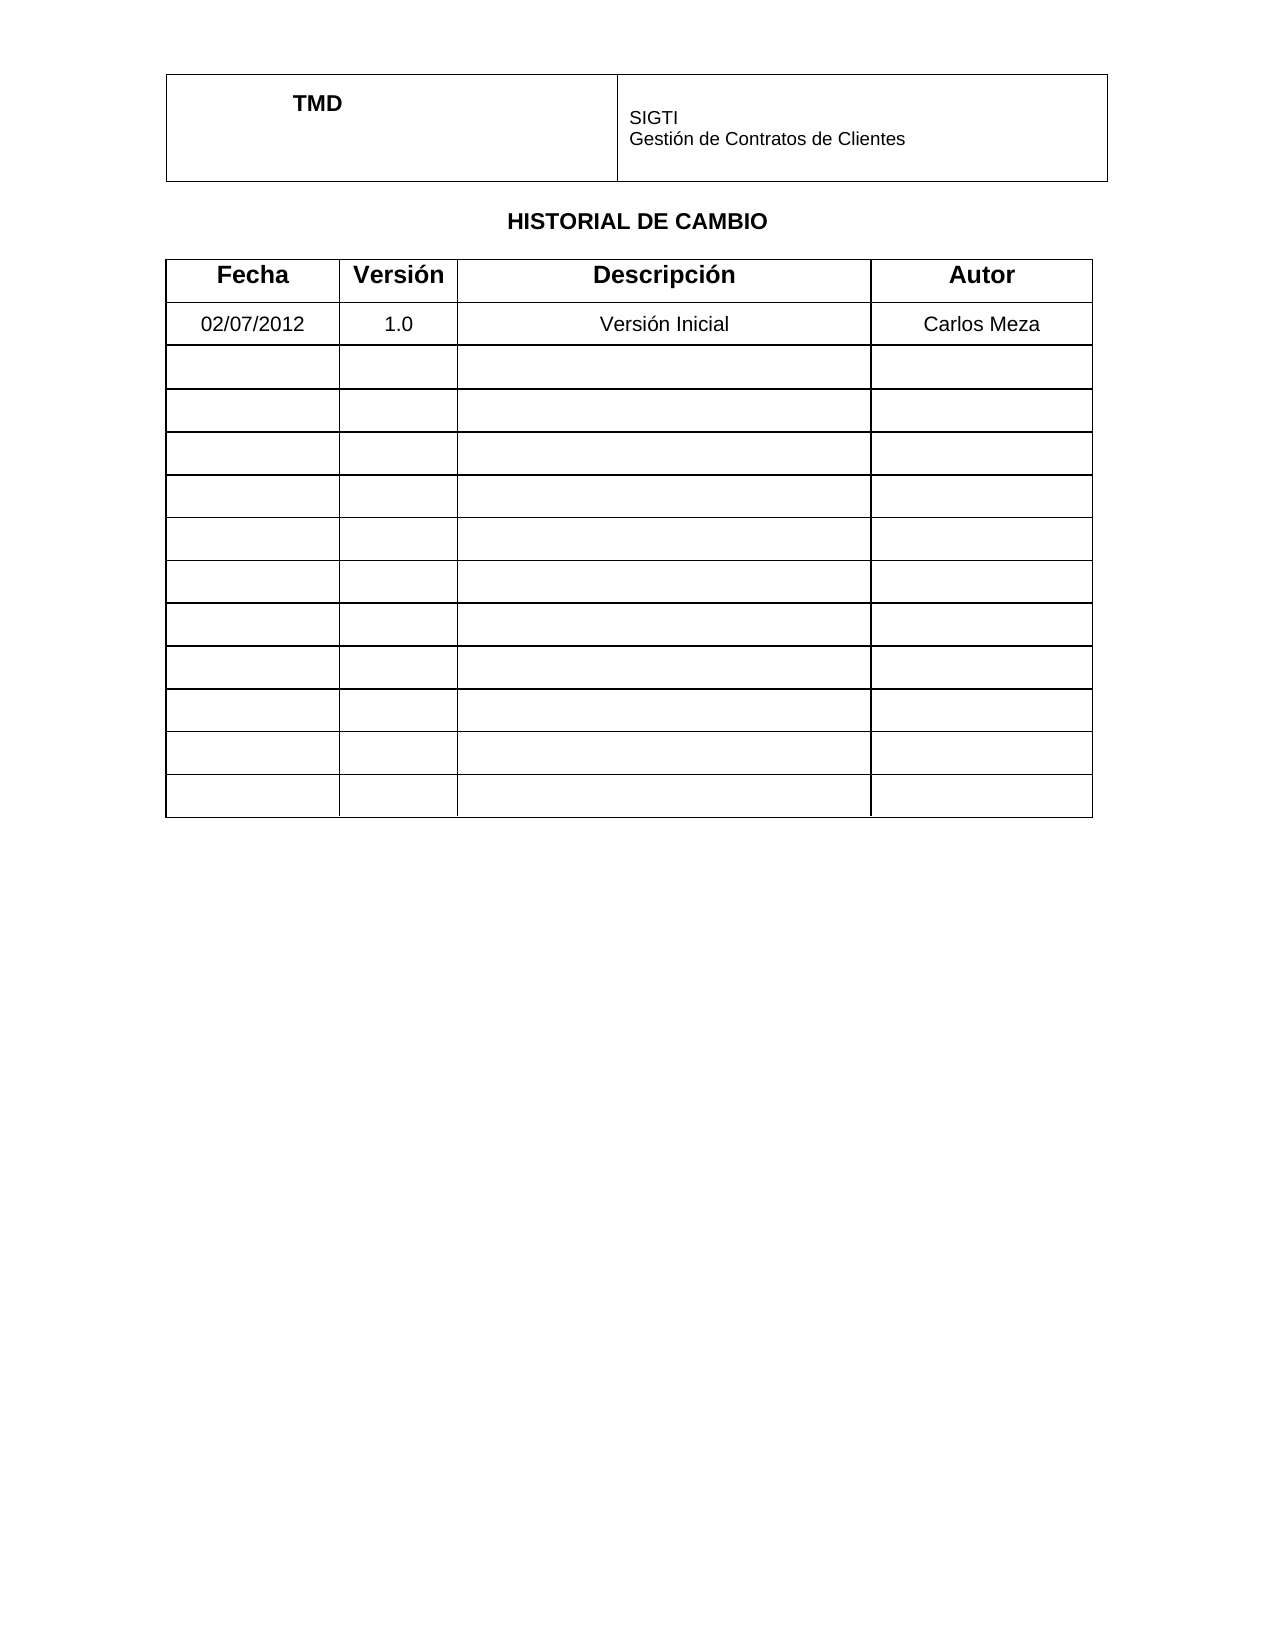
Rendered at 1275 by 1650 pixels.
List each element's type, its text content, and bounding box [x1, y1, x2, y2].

table_cell [340, 732, 457, 773]
table_cell [458, 775, 870, 816]
table_cell [458, 647, 870, 688]
table_cell [167, 346, 339, 388]
table_header Fecha [167, 260, 339, 302]
table_cell [458, 518, 870, 559]
table_cell [340, 775, 457, 816]
table_cell [458, 604, 870, 645]
table_cell [872, 518, 1092, 559]
table_cell [340, 518, 457, 559]
table_cell [458, 433, 870, 474]
table_cell [872, 346, 1092, 388]
table_cell [872, 690, 1092, 731]
table_cell [340, 647, 457, 688]
table_cell [872, 561, 1092, 602]
table_cell [167, 518, 339, 559]
text HISTORIAL DE CAMBIO [177, 208, 1098, 234]
table_cell [458, 561, 870, 602]
table_cell [167, 732, 339, 773]
table_cell [167, 561, 339, 602]
table_cell [872, 604, 1092, 645]
table_cell [872, 647, 1092, 688]
table_cell [340, 346, 457, 388]
table_cell [167, 647, 339, 688]
table_cell [167, 390, 339, 431]
table_cell [167, 476, 339, 517]
table_cell [458, 476, 870, 517]
table_cell [340, 433, 457, 474]
table_cell [167, 433, 339, 474]
table_cell [872, 433, 1092, 474]
table_cell [340, 561, 457, 602]
table_cell [872, 732, 1092, 773]
table_header Autor [872, 260, 1092, 302]
table_cell [458, 690, 870, 731]
table_cell [458, 390, 870, 431]
table_cell Carlos Meza [872, 303, 1092, 344]
table_cell [167, 775, 339, 816]
table_cell 02/07/2012 [167, 303, 339, 344]
table_cell [167, 690, 339, 731]
table_cell [458, 732, 870, 773]
table_cell Versión Inicial [458, 303, 870, 344]
table_cell [340, 390, 457, 431]
table_cell [167, 604, 339, 645]
table_cell [872, 476, 1092, 517]
table_header Descripción [458, 260, 870, 302]
table_cell [340, 604, 457, 645]
table_cell [340, 690, 457, 731]
table_cell [872, 390, 1092, 431]
table_cell [340, 476, 457, 517]
table_cell [458, 346, 870, 388]
table_header Versión [340, 260, 457, 302]
table_cell 1.0 [340, 303, 457, 344]
table_cell [872, 775, 1092, 816]
